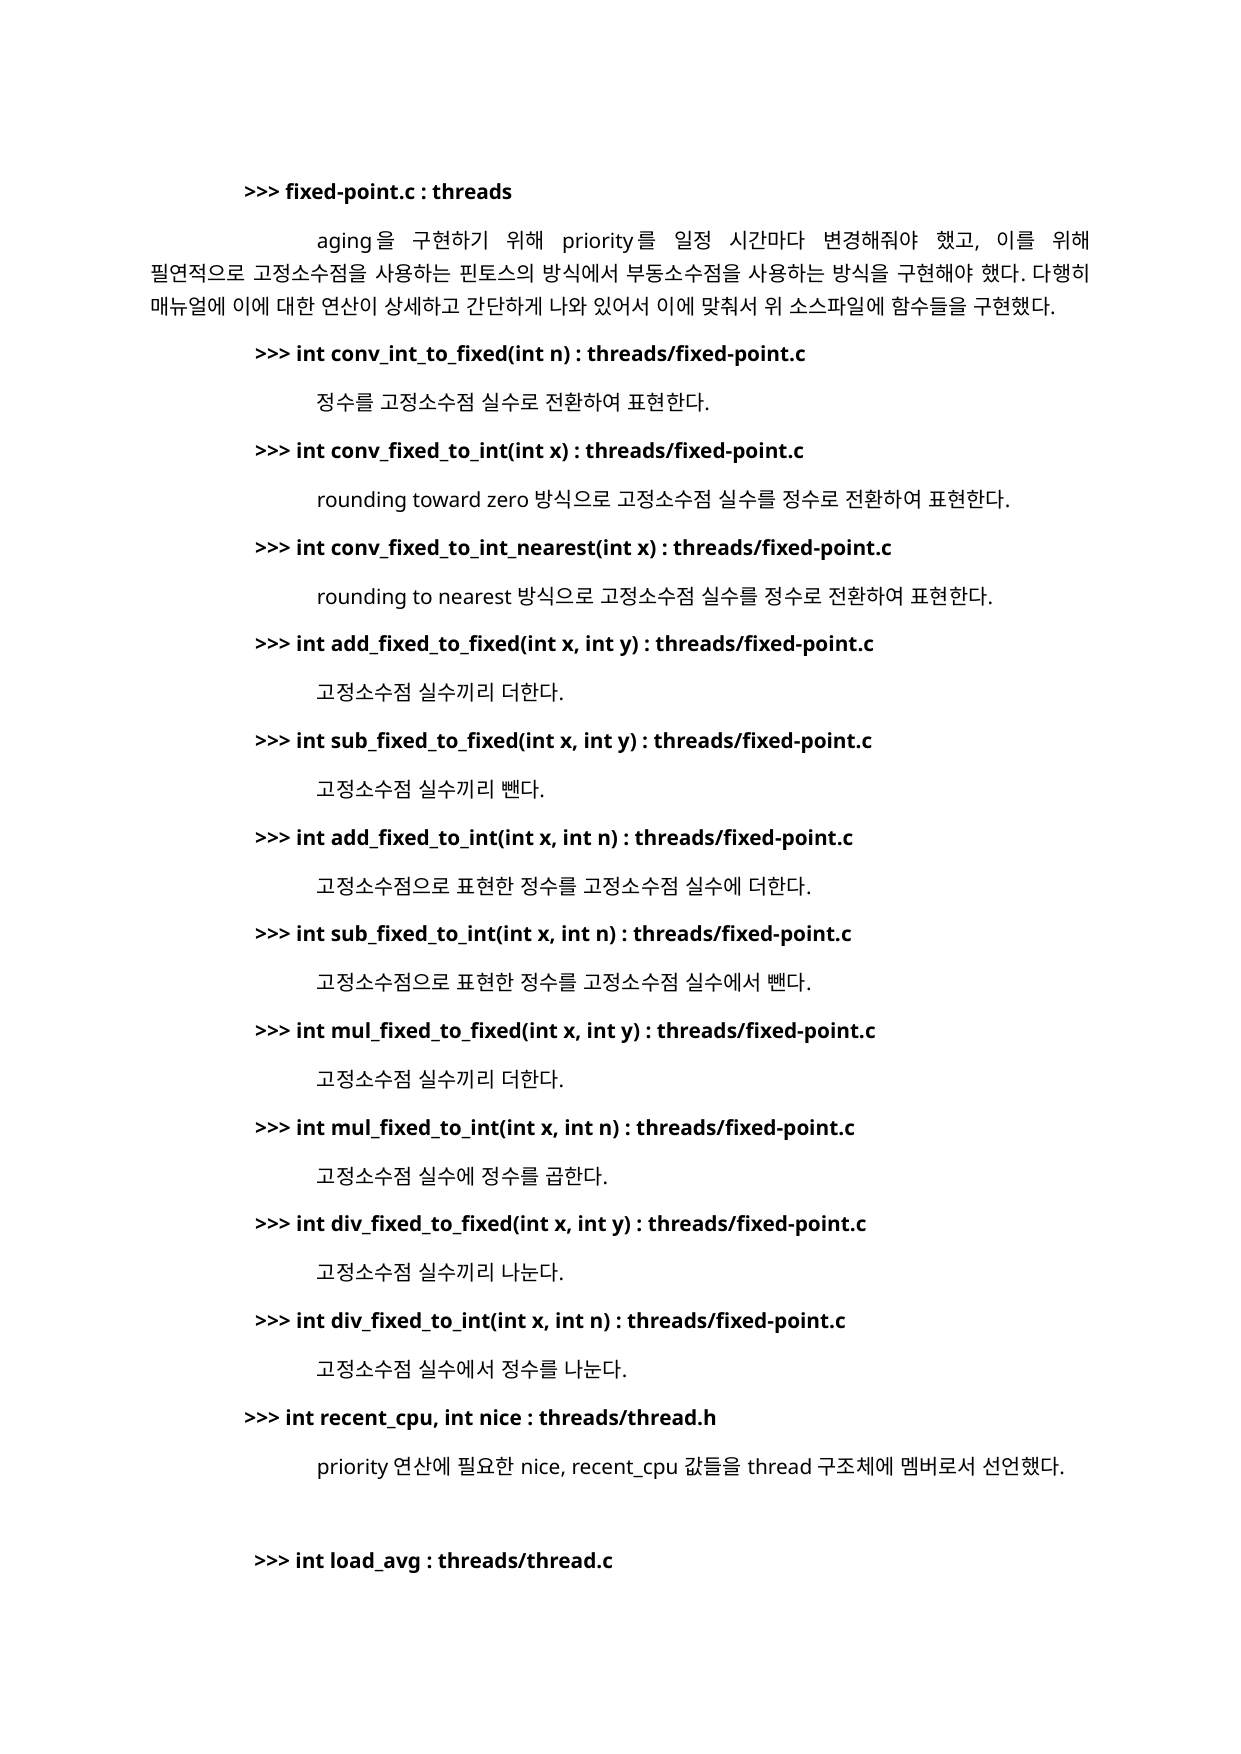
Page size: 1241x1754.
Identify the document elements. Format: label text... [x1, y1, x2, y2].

text 고정소수점으로 표현한 정수를 고정소수점 실수에 더한다. [150, 870, 1090, 900]
text >>> int add_fixed_to_int(int x, int n) : threads/fixed-point.c [150, 823, 1090, 851]
text >>> fixed-point.c : threads [150, 177, 1090, 206]
text >>> int load_avg : threads/thread.c [233, 1547, 1090, 1575]
text 고정소수점으로 표현한 정수를 고정소수점 실수에서 뺀다. [150, 967, 1090, 997]
text rounding to nearest 방식으로 고정소수점 실수를 정수로 전환하여 표현한다. [150, 580, 1090, 610]
text 정수를 고정소수점 실수로 전환하여 표현한다. [150, 387, 1090, 417]
text 고정소수점 실수에서 정수를 나눈다. [150, 1353, 1090, 1383]
text aging을 구현하기 위해 priority를 일정 시간마다 변경해줘야 했고, 이를 위해 필연적으로 고정소수점을 사용하는 핀토스의 방식에서 부동소수점을 사용하는 방식을 구현해야 했다. 다행히 매뉴얼에 이에 대한 연산이 상세하고 간단하게 나와 있어서 이에 맞춰서 위 소스파일에 함수들을 구현했다. [150, 224, 1090, 320]
text >>> int conv_fixed_to_int_nearest(int x) : threads/fixed-point.c [150, 533, 1090, 561]
text rounding toward zero 방식으로 고정소수점 실수를 정수로 전환하여 표현한다. [150, 483, 1090, 513]
text >>> int mul_fixed_to_fixed(int x, int y) : threads/fixed-point.c [150, 1016, 1090, 1044]
text >>> int conv_fixed_to_int(int x) : threads/fixed-point.c [150, 436, 1090, 464]
text >>> int add_fixed_to_fixed(int x, int y) : threads/fixed-point.c [150, 629, 1090, 658]
text >>> int mul_fixed_to_int(int x, int n) : threads/fixed-point.c [150, 1113, 1090, 1141]
text 고정소수점 실수에 정수를 곱한다. [150, 1160, 1090, 1190]
text 고정소수점 실수끼리 더한다. [150, 677, 1090, 707]
text >>> int sub_fixed_to_fixed(int x, int y) : threads/fixed-point.c [150, 726, 1090, 754]
text >>> int div_fixed_to_int(int x, int n) : threads/fixed-point.c [150, 1306, 1090, 1334]
text >>> int sub_fixed_to_int(int x, int n) : threads/fixed-point.c [150, 919, 1090, 948]
text 고정소수점 실수끼리 뺀다. [150, 773, 1090, 803]
text >>> int recent_cpu, int nice : threads/thread.h [150, 1403, 1090, 1431]
text priority 연산에 필요한 nice, recent_cpu 값들을 thread 구조체에 멤버로서 선언했다. [150, 1450, 1090, 1480]
text >>> int div_fixed_to_fixed(int x, int y) : threads/fixed-point.c [150, 1209, 1090, 1238]
text >>> int conv_int_to_fixed(int n) : threads/fixed-point.c [150, 339, 1090, 368]
text 고정소수점 실수끼리 나눈다. [150, 1257, 1090, 1287]
text 고정소수점 실수끼리 더한다. [150, 1063, 1090, 1093]
